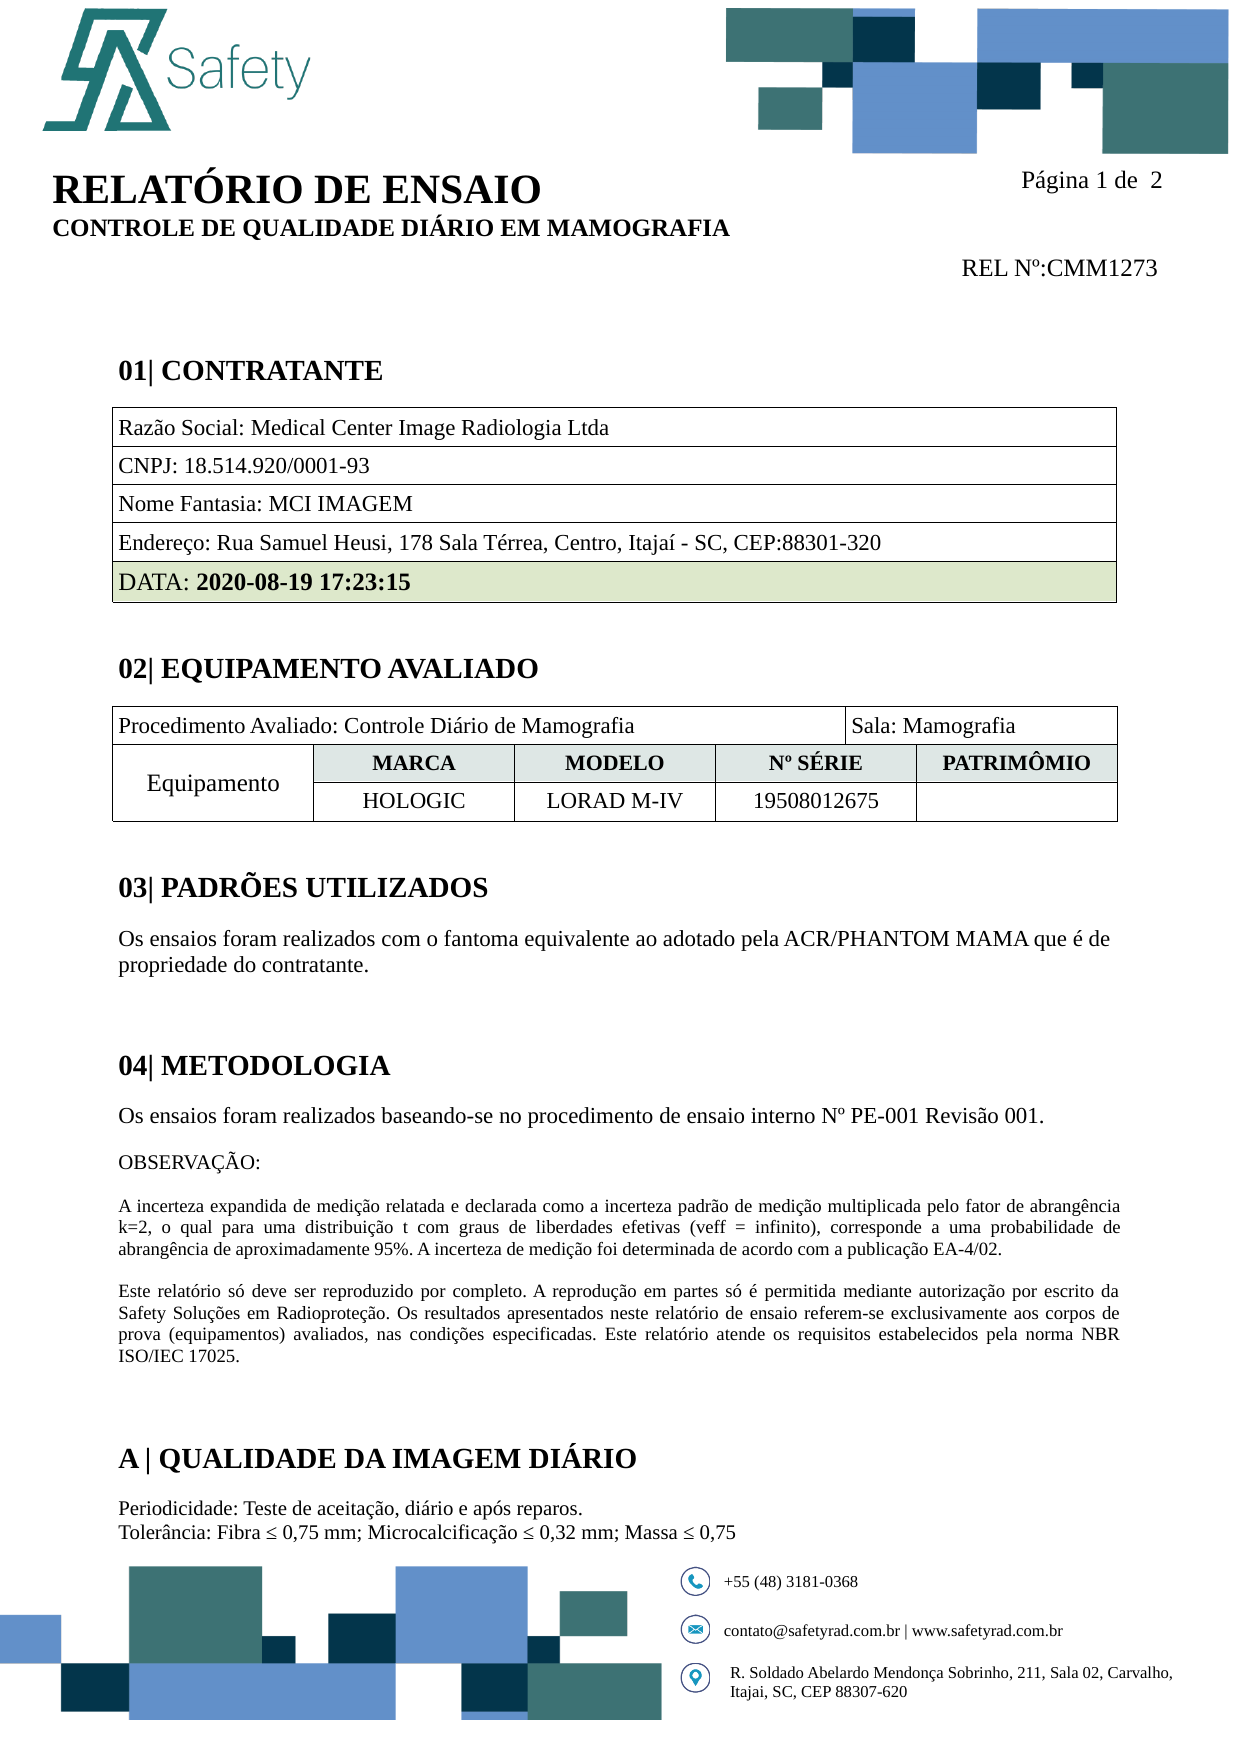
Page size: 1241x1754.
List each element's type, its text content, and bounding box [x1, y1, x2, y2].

table_header Procedimento Avaliado: Controle Diário de Mamografia [113, 707, 845, 744]
table_cell PATRIMÔMIO [917, 745, 1117, 781]
picture [42, 8, 311, 131]
table_header Razão Social: Medical Center Image Radiologia Ltda [113, 408, 1116, 446]
table_cell MODELO [515, 745, 715, 781]
text Tolerância: Fibra ≤ 0,75 mm; Microcalcificação ≤ 0,32 mm; Massa ≤ 0,75 [118, 1520, 1122, 1544]
table_cell Nome Fantasia: MCI IMAGEM [113, 485, 1116, 522]
table_cell Endereço: Rua Samuel Heusi, 178 Sala Térrea, Centro, Itajaí - SC, CEP:88301-320 [113, 523, 1116, 561]
text 01| CONTRATANTE [118, 353, 1122, 386]
table_header Sala: Mamografia [846, 707, 1117, 744]
text OBSERVAÇÃO: [118, 1150, 1122, 1174]
picture [680, 1663, 710, 1693]
table_cell [917, 783, 1117, 821]
table_cell DATA: 2020-08-19 17:23:15 [113, 562, 1116, 601]
text Este relatório só deve ser reproduzido por completo. A reprodução em partes só é permitida mediante autorização por escrito da Safety Soluções em Radioproteção. Os resultados apresentados neste relatório de ensaio referem-se exclusivamente aos corpos de prova (equipamentos) avaliados, nas condições especificadas. Este relatório atende os requisitos estabelecidos pela norma NBR ISO/IEC 17025. [118, 1280, 1122, 1366]
text A | QUALIDADE DA IMAGEM DIÁRIO [118, 1442, 1122, 1475]
table_cell HOLOGIC [314, 783, 514, 821]
table_cell MARCA [314, 745, 514, 781]
picture [680, 1614, 710, 1644]
table_cell Equipamento [113, 745, 313, 821]
table_cell Nº SÉRIE [716, 745, 916, 781]
text Os ensaios foram realizados com o fantoma equivalente ao adotado pela ACR/PHANTOM MAMA que é de propriedade do contratante. [118, 925, 1122, 978]
picture [0, 1566, 662, 1720]
picture [680, 1566, 710, 1596]
text Os ensaios foram realizados baseando-se no procedimento de ensaio interno Nº PE-001 Revisão 001. [118, 1102, 1122, 1129]
table_cell LORAD M-IV [515, 783, 715, 821]
text 03| PADRÕES UTILIZADOS [118, 871, 1122, 904]
text 02| EQUIPAMENTO AVALIADO [118, 651, 1122, 685]
table_cell CNPJ: 18.514.920/0001-93 [113, 447, 1116, 484]
text Periodicidade: Teste de aceitação, diário e após reparos. [118, 1496, 1122, 1520]
table_cell 19508012675 [716, 783, 916, 821]
text 04| METODOLOGIA [118, 1048, 1122, 1082]
text A incerteza expandida de medição relatada e declarada como a incerteza padrão de medição multiplicada pelo fator de abrangência k=2, o qual para uma distribuição t com graus de liberdades efetivas (veff = infinito), corresponde a uma probabilidade de abrangência de aproximadamente 95%. A incerteza de medição foi determinada de acordo com a publicação EA-4/02. [118, 1194, 1122, 1259]
picture [725, 8, 1229, 154]
